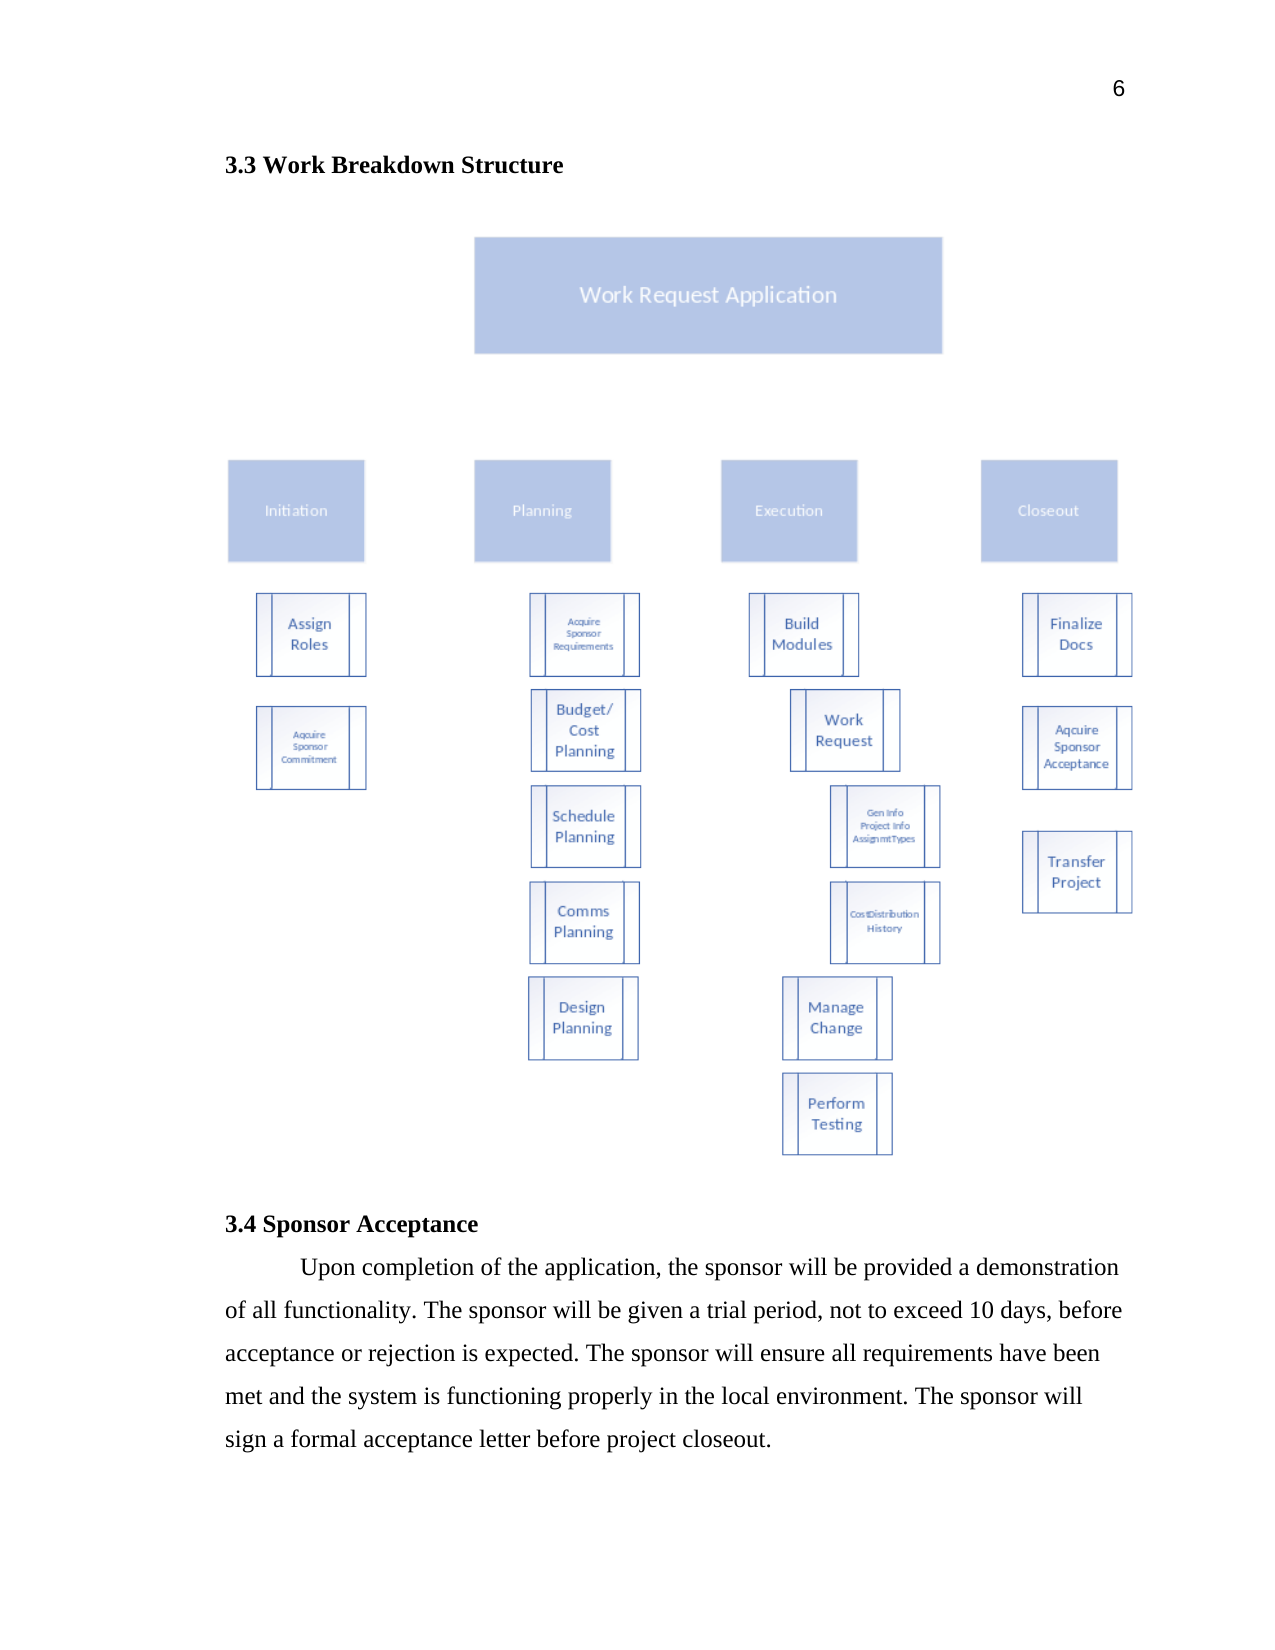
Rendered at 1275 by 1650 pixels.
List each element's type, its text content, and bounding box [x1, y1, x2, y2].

text 3.3 Work Breakdown Structure [225, 150, 1125, 1196]
text 3.4 Sponsor Acceptance Upon completion of the application, the sponsor will be provided a demonstration of all functionality. The sponsor will be given a trial period, not to exceed 10 days, before acceptance or rejection is expected. The sponsor will ensure all requirements have been met and the system is functioning properly in the local environment. The sponsor will sign a formal acceptance letter before project closeout. [225, 1209, 1125, 1453]
